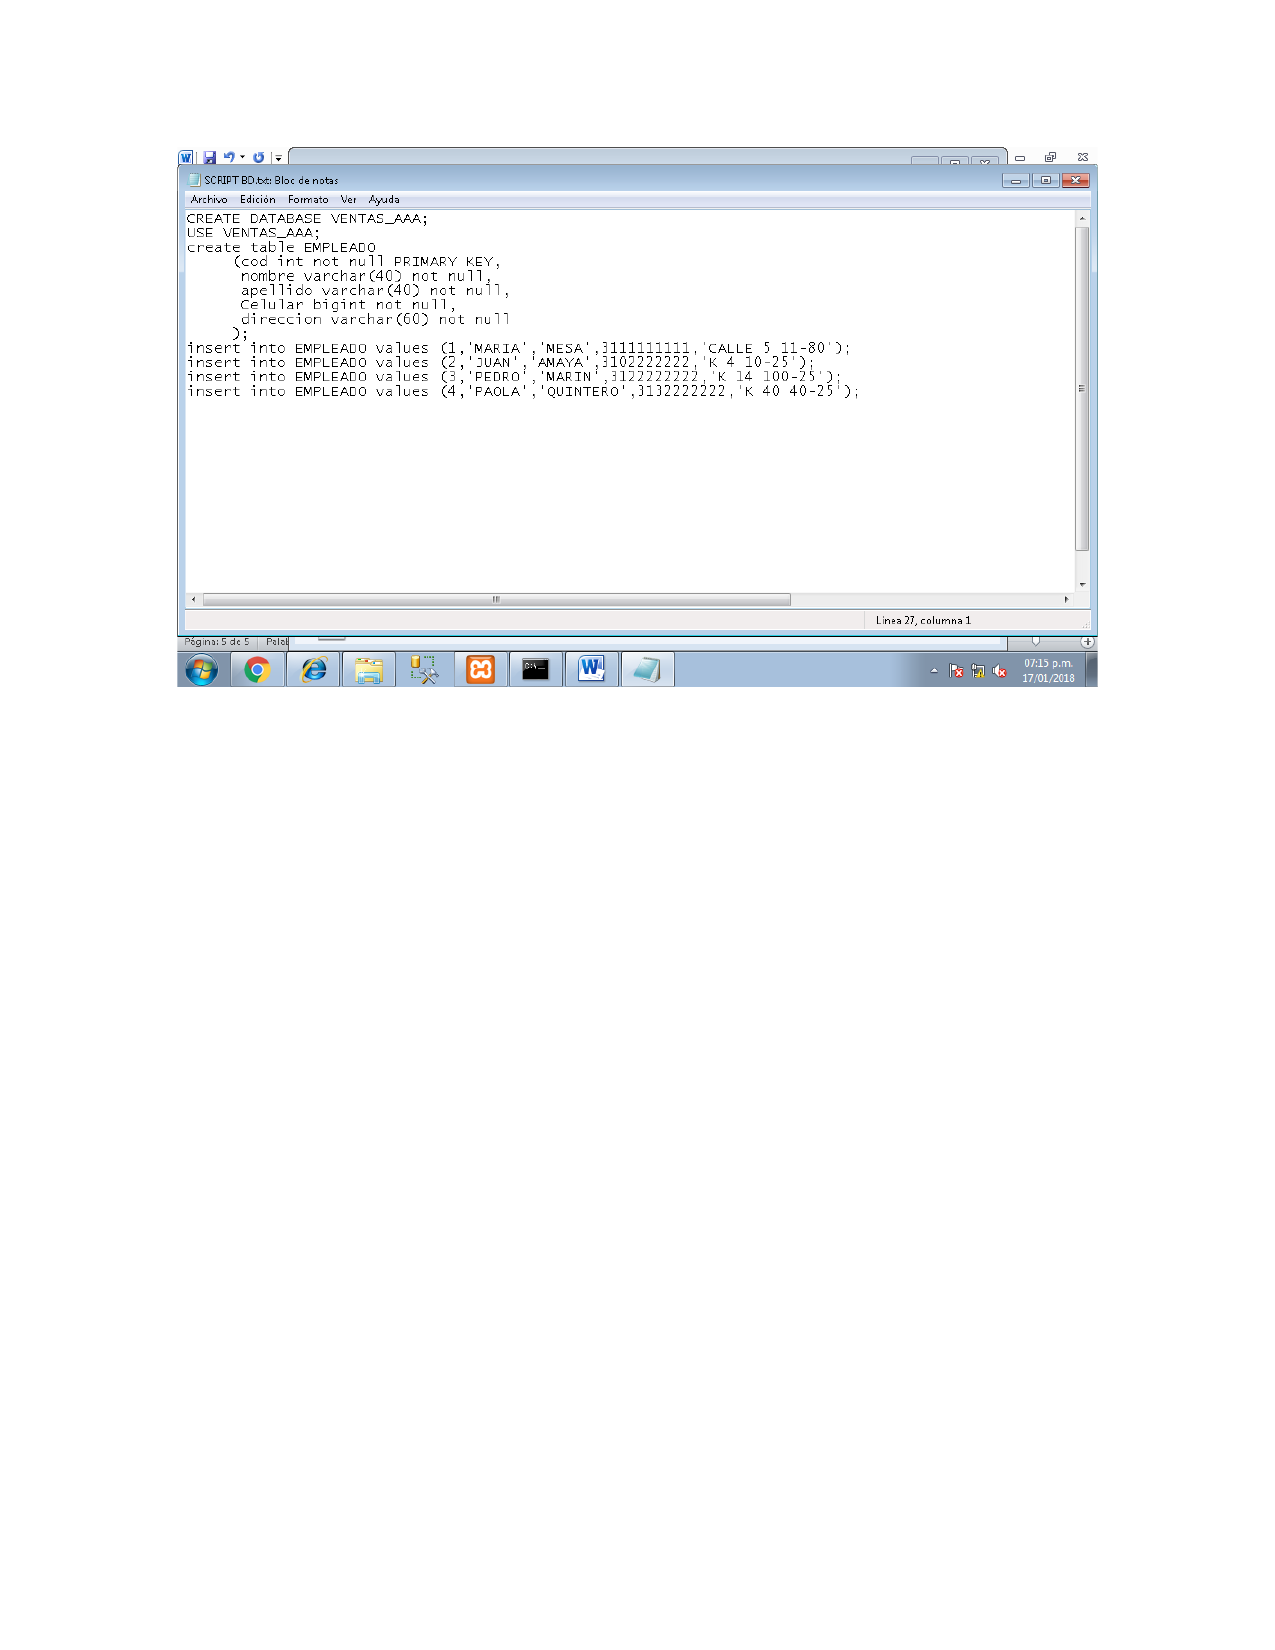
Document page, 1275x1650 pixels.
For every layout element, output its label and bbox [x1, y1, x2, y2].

picture [177, 147, 1098, 687]
